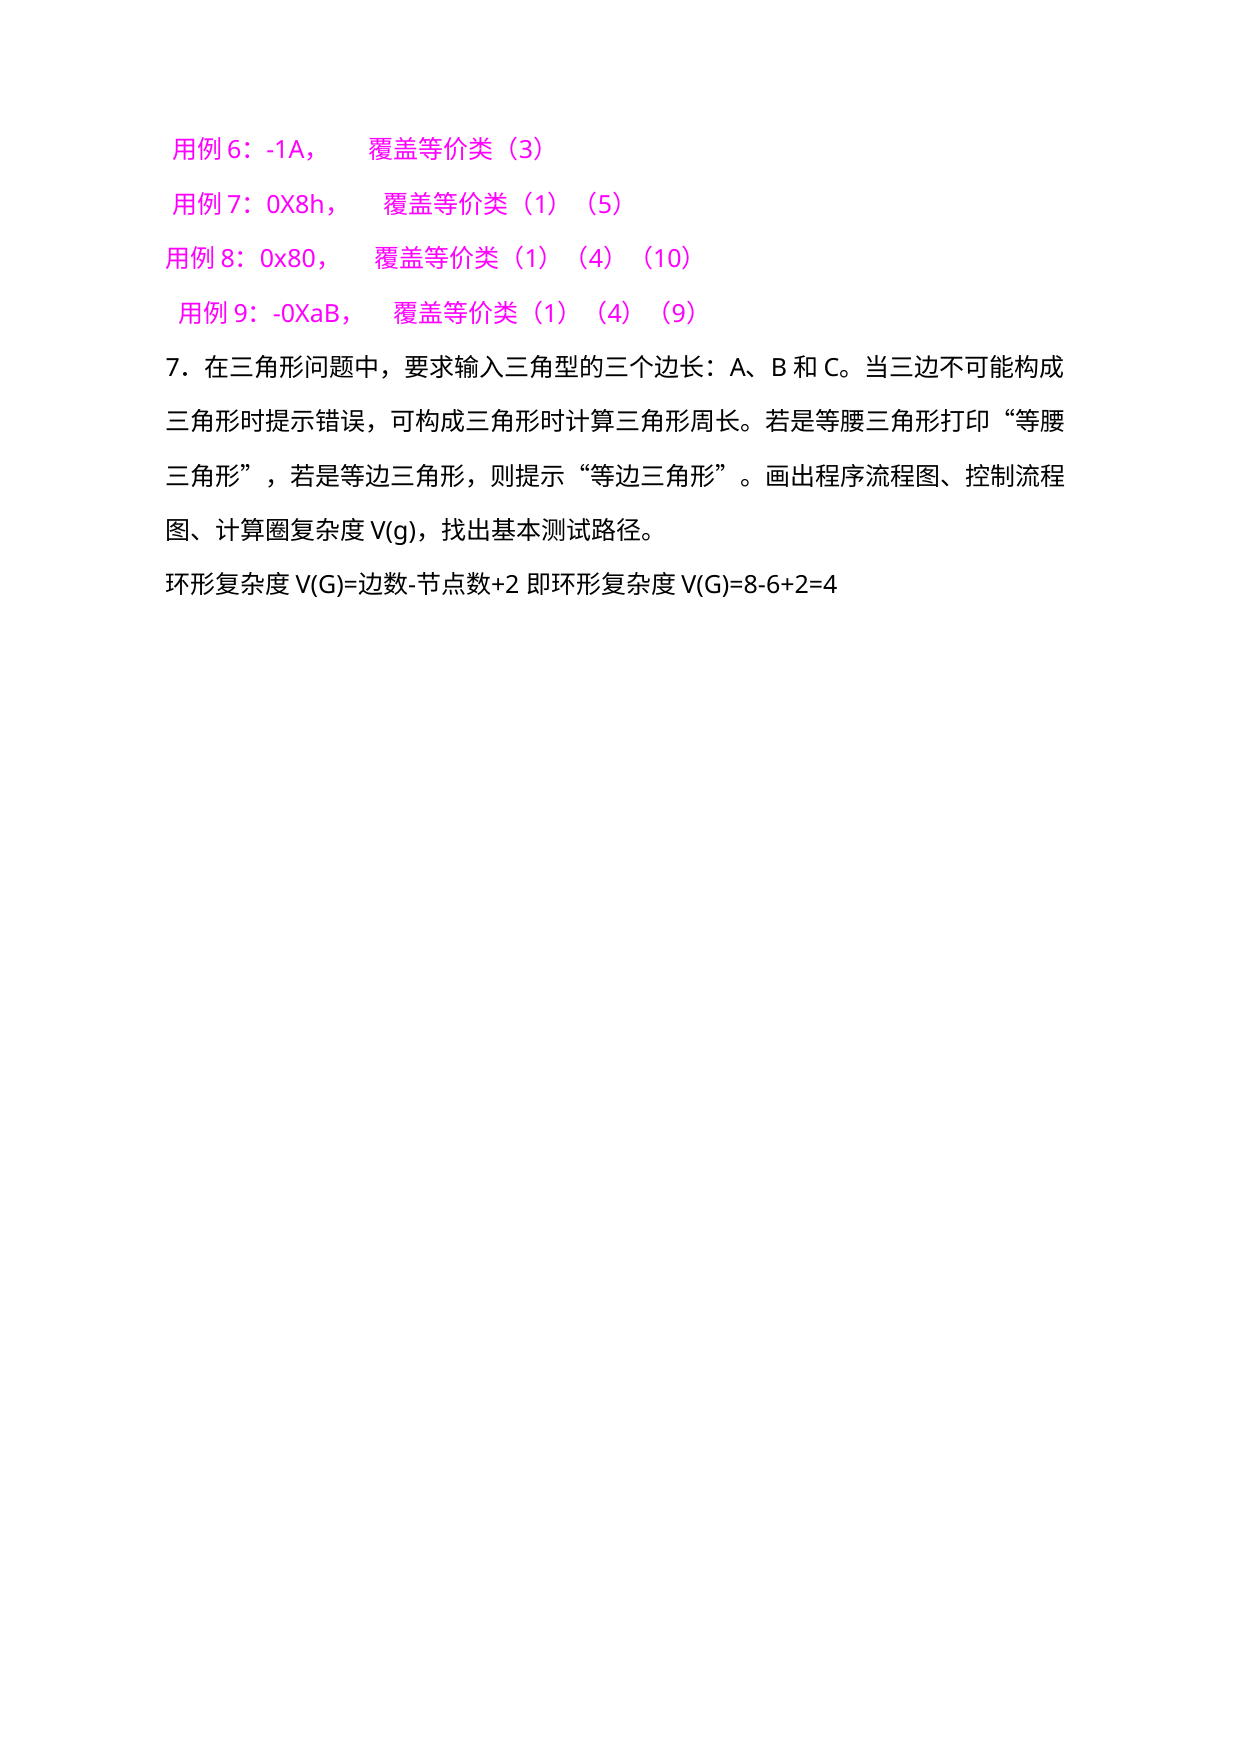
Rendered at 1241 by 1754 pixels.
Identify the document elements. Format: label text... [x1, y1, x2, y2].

text 用例6：-1A， 覆盖等价类（3） [165, 130, 1087, 166]
text 环形复杂度V(G)=边数-节点数+2 即环形复杂度V(G)=8-6+2=4 [165, 565, 1087, 601]
text 用例8：0x80， 覆盖等价类（1）（4）（10） [165, 239, 1087, 275]
list 在三角形问题中，要求输入三角型的三个边长：A、B 和C。当三边不可能构成三角形时提示错误，可构成三角形时计算三角形周长。若是等腰三角形打印“等腰三角形”，若是等边三角形，则提示“等边三角形”。画出程序流程图、控制流程图、计算圈复杂度V(g)，找出基本测试路径。 [165, 347, 1087, 547]
text 用例7：0X8h， 覆盖等价类（1）（5） [165, 184, 1087, 221]
text 用例9：-0XaB， 覆盖等价类（1）（4）（9） [165, 293, 1087, 329]
